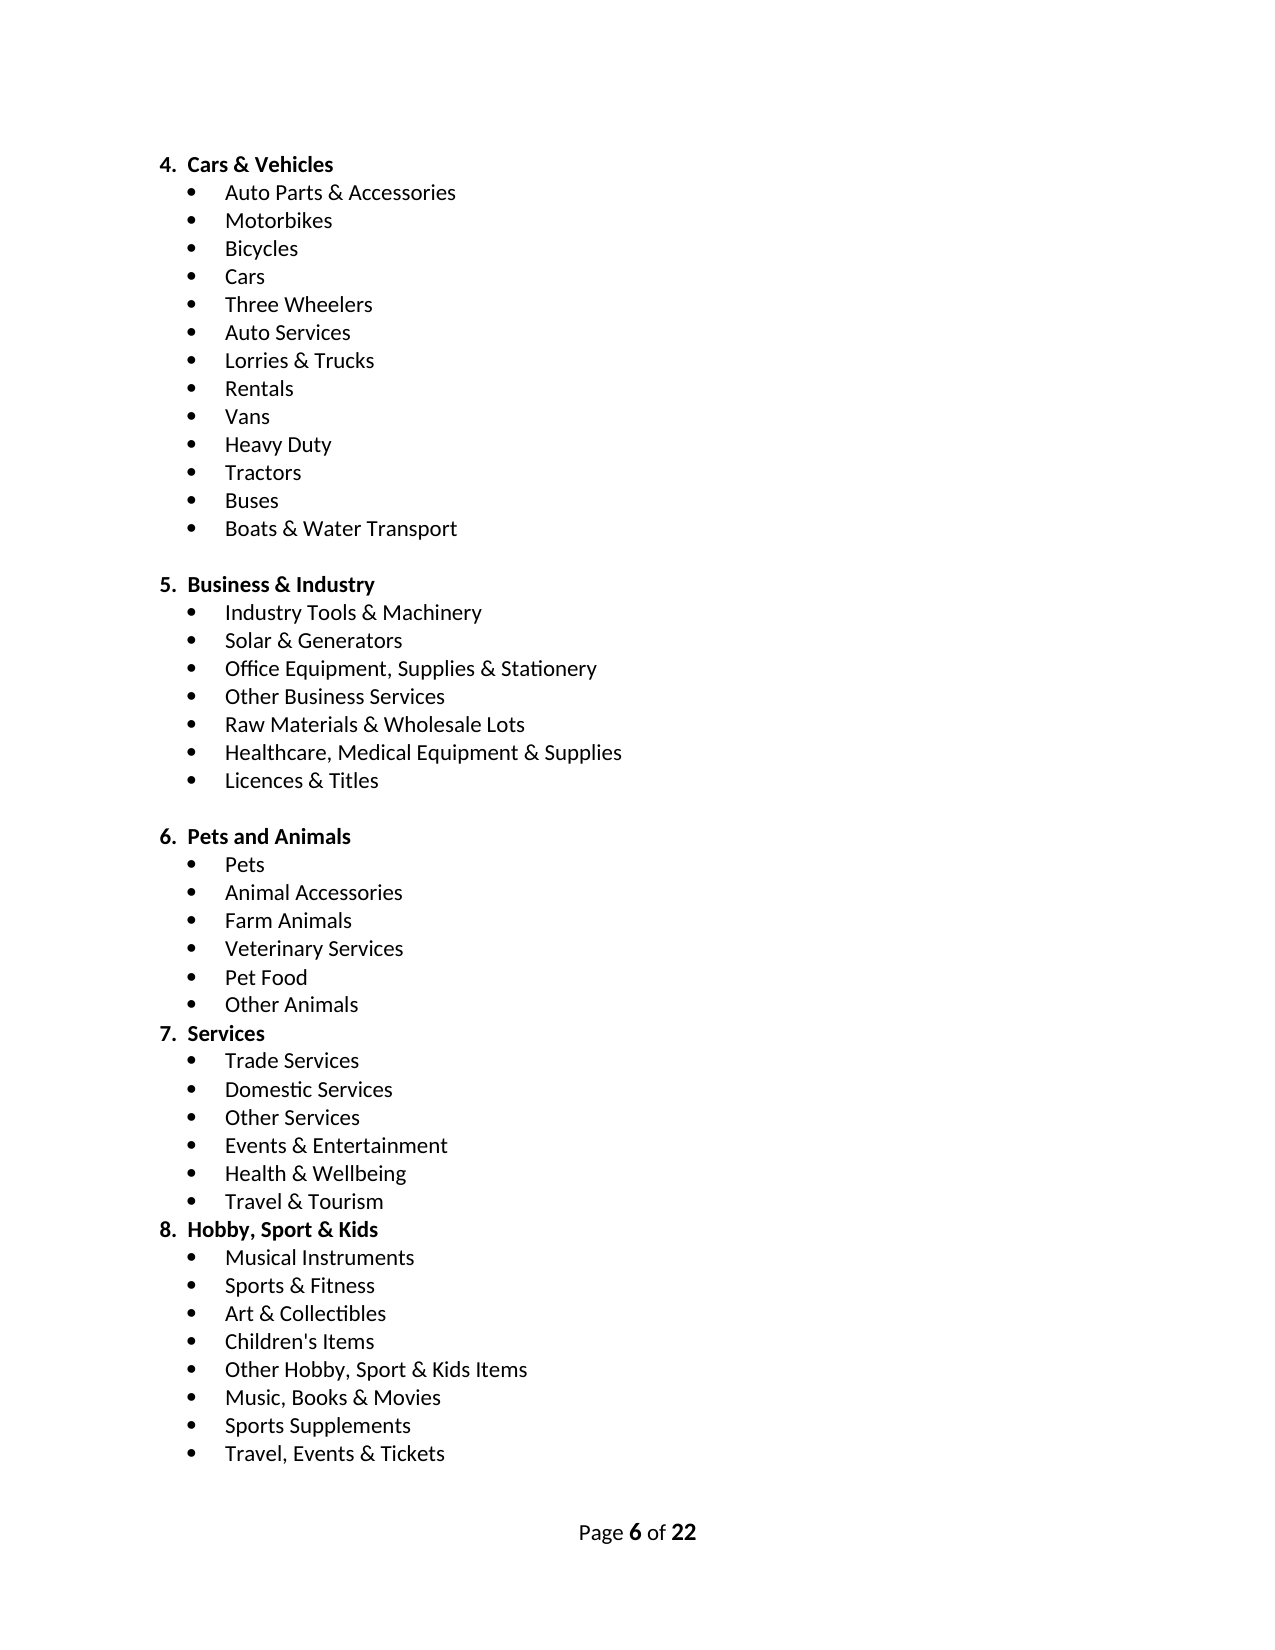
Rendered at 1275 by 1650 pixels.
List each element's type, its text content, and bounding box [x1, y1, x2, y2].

list Travel & Tourism [187, 1187, 1125, 1215]
list Musical Instruments [187, 1243, 1125, 1271]
list Cars & Vehicles [159, 150, 1125, 178]
list Services [159, 1019, 1125, 1047]
list Art & Collectibles [187, 1299, 1125, 1327]
list Domestic Services [187, 1075, 1125, 1103]
list Health & Wellbeing [187, 1159, 1125, 1187]
list Heavy Duty [187, 430, 1125, 458]
list Licences & Titles [187, 766, 1125, 794]
list Auto Services [187, 318, 1125, 346]
list Buses [187, 486, 1125, 514]
list Travel, Events & Tickets [187, 1439, 1125, 1467]
list Industry Tools & Machinery [187, 598, 1125, 626]
list Animal Accessories [187, 878, 1125, 907]
list Lorries & Trucks [187, 346, 1125, 374]
list Music, Books & Movies [187, 1383, 1125, 1411]
list Other Hobby, Sport & Kids Items [187, 1355, 1125, 1383]
list Hobby, Sport & Kids [159, 1215, 1125, 1243]
list Pets and Animals [159, 822, 1125, 851]
list Other Animals [187, 991, 1125, 1019]
list Veterinary Services [187, 934, 1125, 963]
list Solar & Generators [187, 626, 1125, 654]
list Business & Industry [159, 570, 1125, 598]
list Pet Food [187, 963, 1125, 991]
list Other Business Services [187, 682, 1125, 710]
list Other Services [187, 1103, 1125, 1131]
list Children's Items [187, 1327, 1125, 1355]
list Rentals [187, 374, 1125, 402]
list Healthcare, Medical Equipment & Supplies [187, 738, 1125, 766]
list Auto Parts & Accessories [187, 178, 1125, 206]
list Motorbikes [187, 206, 1125, 234]
list Raw Materials & Wholesale Lots [187, 710, 1125, 738]
list Three Wheelers [187, 290, 1125, 318]
list Office Equipment, Supplies & Stationery [187, 654, 1125, 682]
list Cars [187, 262, 1125, 290]
list Sports & Fitness [187, 1271, 1125, 1299]
list Vans [187, 402, 1125, 430]
list Trade Services [187, 1047, 1125, 1075]
list Events & Entertainment [187, 1131, 1125, 1159]
list Pets [187, 851, 1125, 878]
list Bicycles [187, 234, 1125, 262]
list Boats & Water Transport [187, 514, 1125, 542]
list Tractors [187, 458, 1125, 486]
list Sports Supplements [187, 1411, 1125, 1439]
list Farm Animals [187, 907, 1125, 934]
